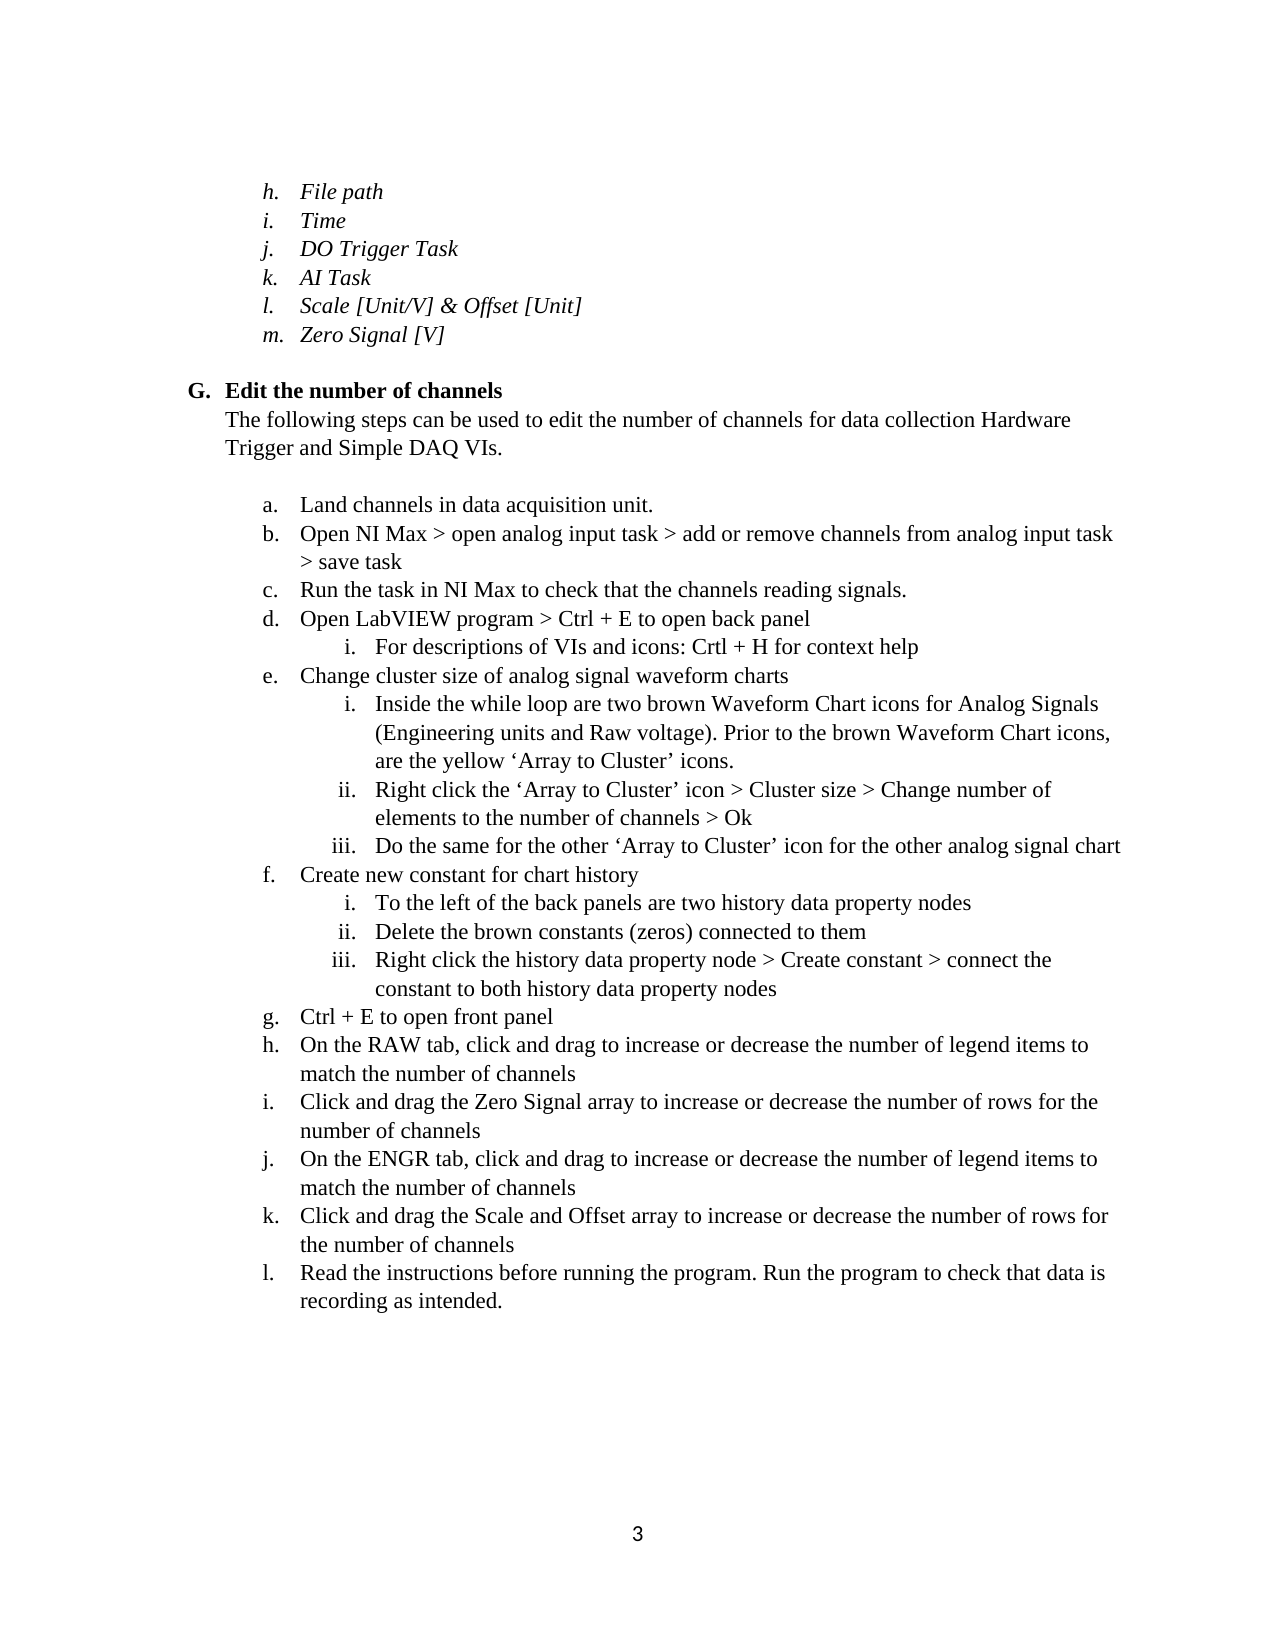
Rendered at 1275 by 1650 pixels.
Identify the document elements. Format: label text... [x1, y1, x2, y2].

list Right click the ‘Array to Cluster’ icon > Cluster size > Change number of elements to the number of channels > Ok [356, 776, 1125, 830]
list Click and drag the Zero Signal array to increase or decrease the number of rows for the number of channels [262, 1088, 1125, 1143]
list The following steps can be used to edit the number of channels for data collection Hardware Trigger and Simple DAQ VIs. [225, 406, 1125, 461]
list Zero Signal [V] [262, 321, 1125, 347]
list On the RAW tab, click and drag to increase or decrease the number of legend items to match the number of channels [262, 1032, 1125, 1086]
list Inside the while loop are two brown Waveform Chart icons for Analog Signals (Engineering units and Raw voltage). Prior to the brown Waveform Chart icons, are the yellow ‘Array to Cluster’ icons. [356, 690, 1125, 773]
list Open LabVIEW program > Ctrl + E to open back panel [262, 605, 1125, 631]
list Right click the history data property node > Create constant > connect the constant to both history data property nodes [356, 946, 1125, 1001]
list On the ENGR tab, click and drag to increase or decrease the number of legend items to match the number of channels [262, 1145, 1125, 1200]
list Create new constant for chart history [262, 861, 1125, 887]
list For descriptions of VIs and icons: Crtl + H for context help [356, 633, 1125, 660]
list Read the instructions before running the program. Run the program to check that data is recording as intended. [262, 1259, 1125, 1314]
list Run the task in NI Max to check that the channels reading signals. [262, 577, 1125, 603]
list DO Trigger Task [262, 235, 1125, 262]
list AI Task [262, 264, 1125, 290]
list To the left of the back panels are two history data property nodes [356, 889, 1125, 916]
list Change cluster size of analog signal waveform charts [262, 662, 1125, 688]
list Do the same for the other ‘Array to Cluster’ icon for the other analog signal chart [356, 832, 1125, 859]
list Ctrl + E to open front panel [262, 1003, 1125, 1029]
list Open NI Max > open analog input task > add or remove channels from analog input task > save task [262, 520, 1125, 574]
list Edit the number of channels [187, 377, 1125, 404]
list Time [262, 207, 1125, 233]
list Click and drag the Scale and Offset array to increase or decrease the number of rows for the number of channels [262, 1202, 1125, 1257]
list File path [262, 178, 1125, 205]
list Scale [Unit/V] & Offset [Unit] [262, 292, 1125, 318]
list Delete the brown constants (zeros) connected to them [356, 918, 1125, 944]
list Land channels in data acquisition unit. [262, 491, 1125, 518]
